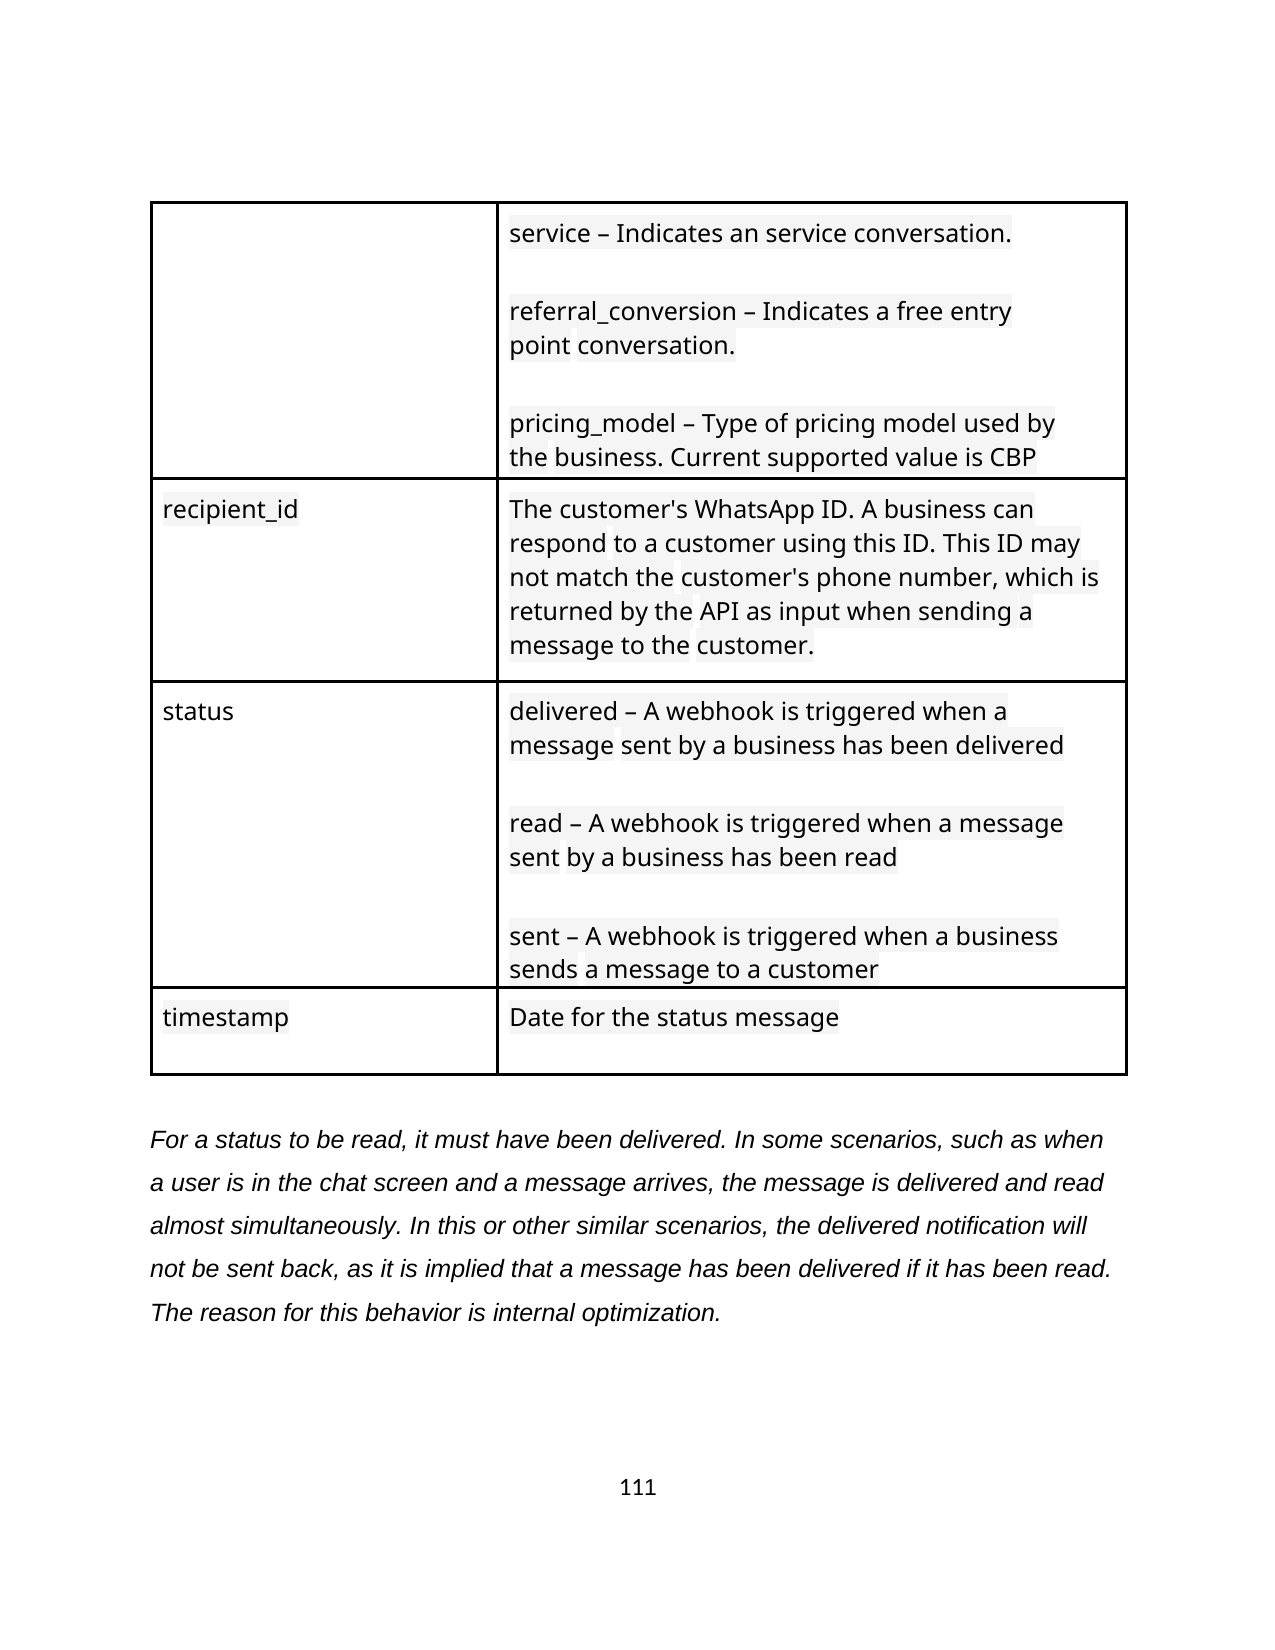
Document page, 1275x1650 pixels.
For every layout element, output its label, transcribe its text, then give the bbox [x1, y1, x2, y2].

table_cell delivered – A webhook is triggered when a message sent by a business has been delivered read – A webhook is triggered when a message sent by a business has been read sent – A webhook is triggered when a business sends a message to a customer [499, 683, 1125, 986]
table_cell status [153, 683, 496, 986]
table_header service – Indicates an service conversation. referral_conversion – Indicates a free entry point conversation. pricing_model – Type of pricing model used by the business. Current supported value is CBP [499, 204, 1125, 477]
table_cell timestamp [153, 989, 496, 1073]
table_cell The customer's WhatsApp ID. A business can respond to a customer using this ID. This ID may not match the customer's phone number, which is returned by the API as input when sending a message to the customer. [499, 480, 1125, 680]
text For a status to be read, it must have been delivered. In some scenarios, such as when a user is in the chat screen and a message arrives, the message is delivered and read almost simultaneously. In this or other similar scenarios, the delivered notification will not be sent back, as it is implied that a message has been delivered if it has been read. The reason for this behavior is internal optimization. [150, 1125, 1115, 1326]
table_cell Date for the status message [499, 989, 1125, 1073]
table_header [153, 204, 496, 477]
table_cell recipient_id [153, 480, 496, 680]
